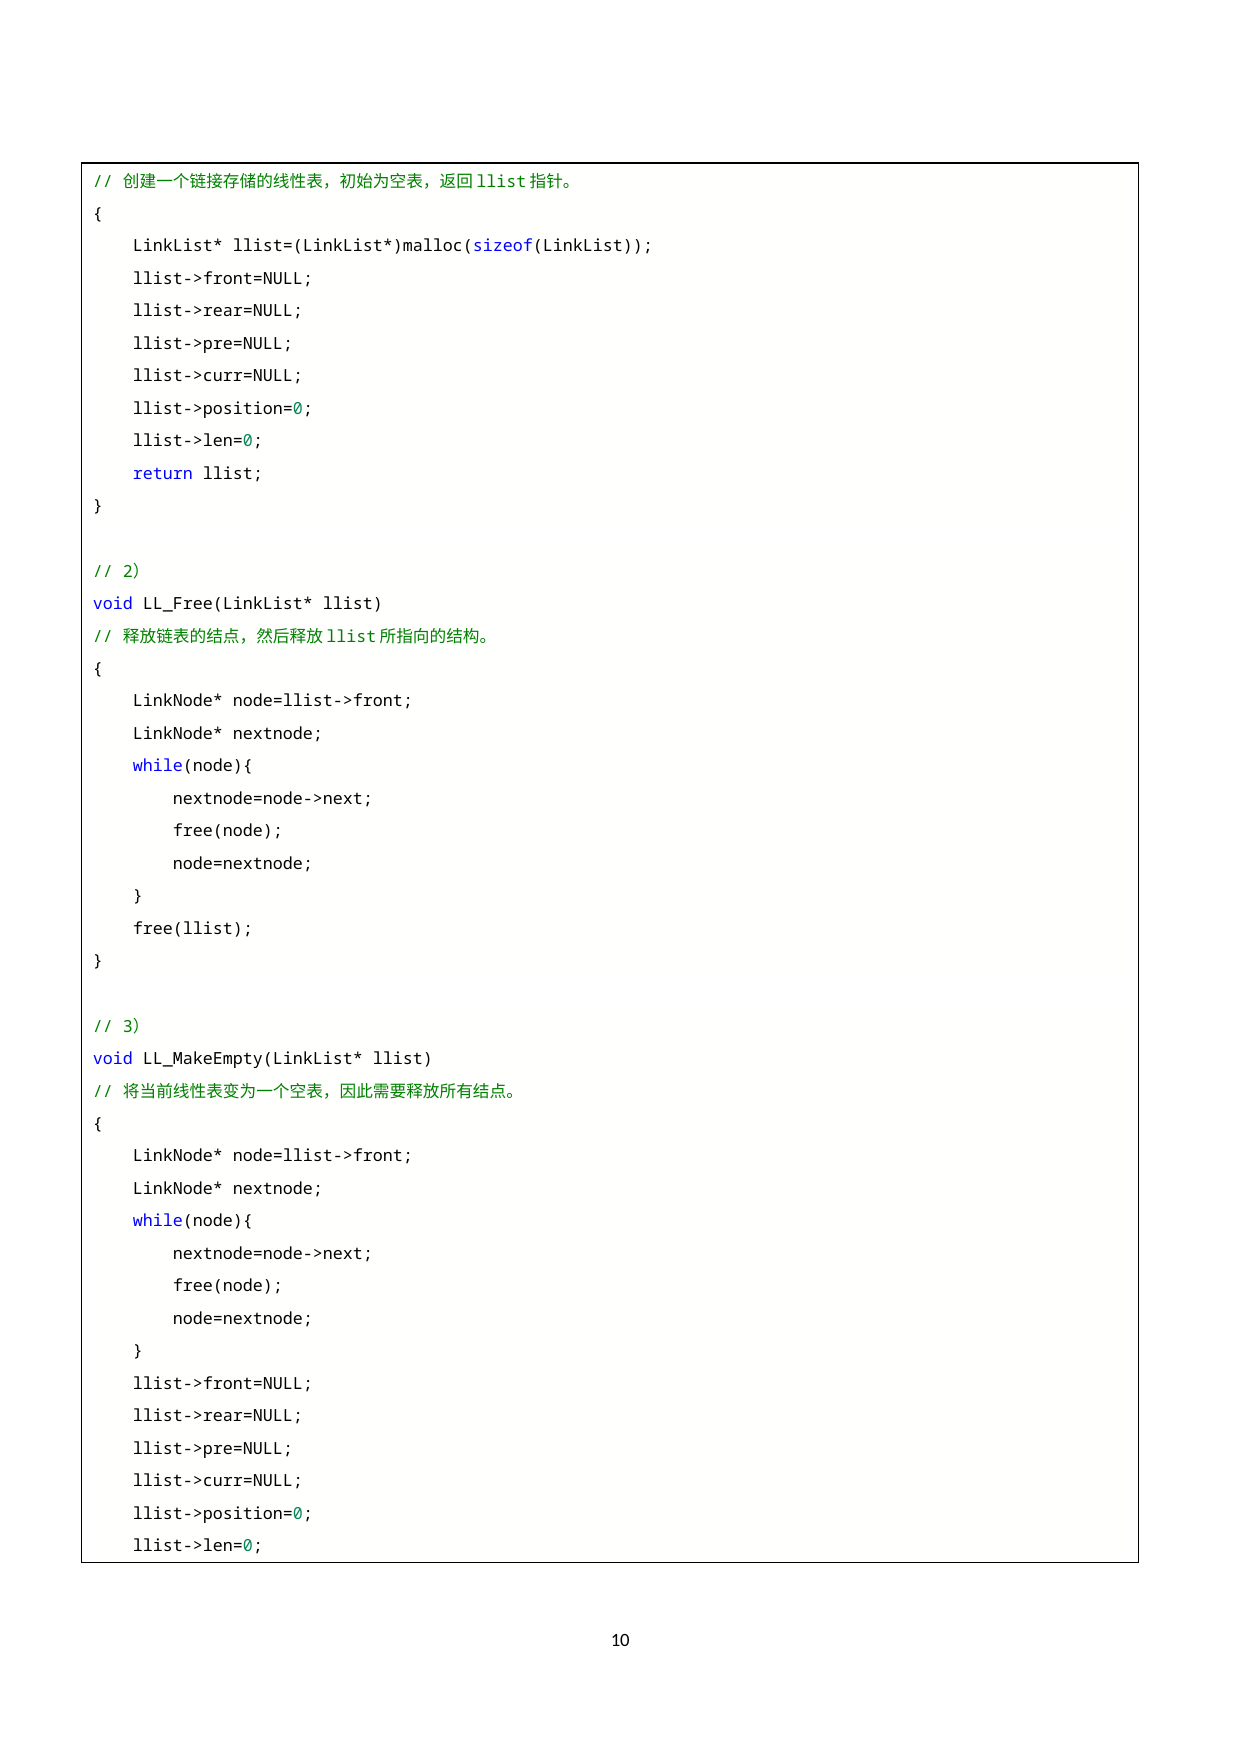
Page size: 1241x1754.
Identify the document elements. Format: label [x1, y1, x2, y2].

table_cell [82, 164, 1138, 1562]
